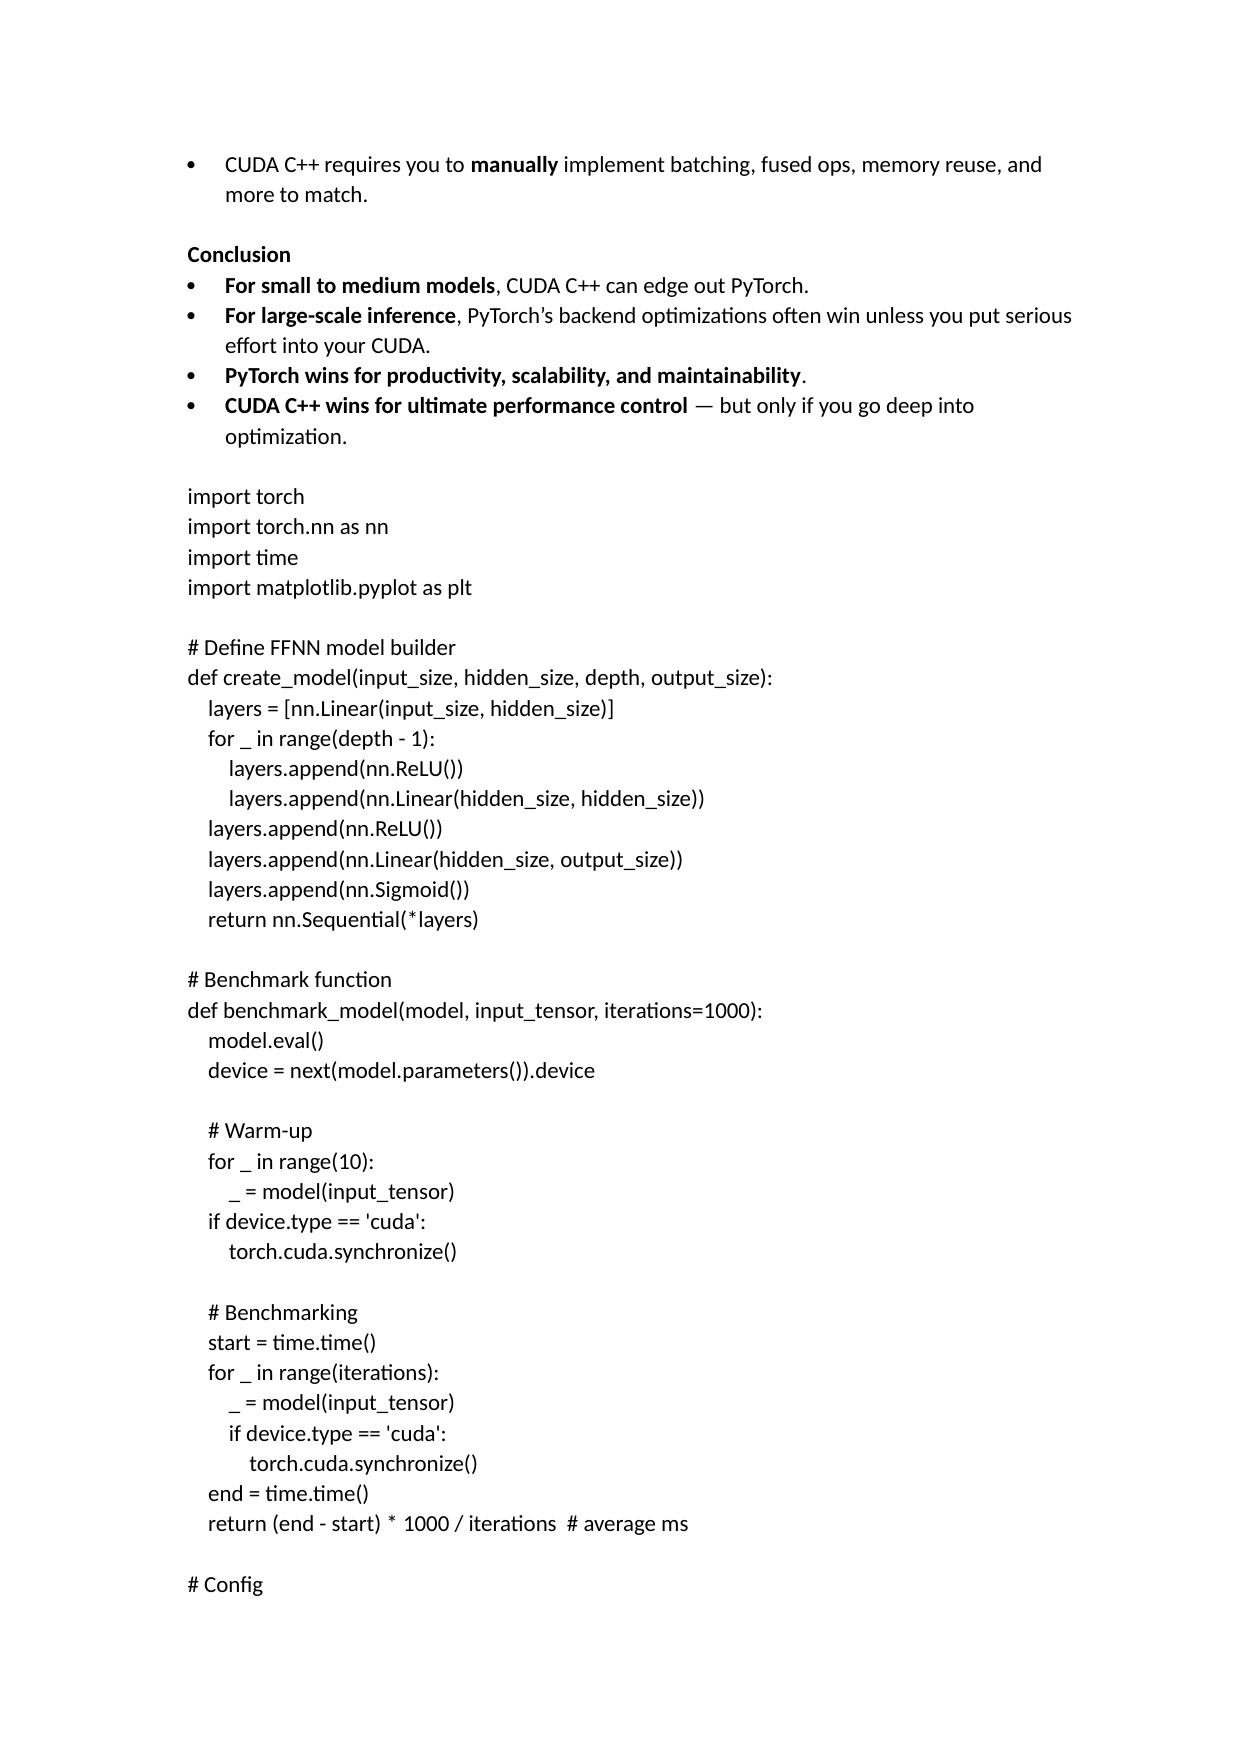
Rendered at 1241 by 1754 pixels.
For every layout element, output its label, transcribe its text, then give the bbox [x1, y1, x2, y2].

text for _ in range(depth - 1): [187, 724, 1090, 752]
text def create_model(input_size, hidden_size, depth, output_size): [187, 663, 1090, 692]
text _ = model(input_tensor) [187, 1177, 1090, 1205]
text start = time.time() [187, 1328, 1090, 1356]
list CUDA C++ requires you to manually implement batching, fused ops, memory reuse, and more to match. [187, 150, 1090, 208]
text torch.cuda.synchronize() [187, 1449, 1090, 1477]
list For small to medium models, CUDA C++ can edge out PyTorch. [187, 271, 1090, 299]
text _ = model(input_tensor) [187, 1388, 1090, 1417]
text import torch [187, 482, 1090, 510]
text layers.append(nn.Sigmoid()) [187, 875, 1090, 903]
text layers.append(nn.Linear(hidden_size, hidden_size)) [187, 784, 1090, 812]
text import time [187, 543, 1090, 571]
text Conclusion [187, 241, 1090, 269]
list PyTorch wins for productivity, scalability, and maintainability. [187, 361, 1090, 389]
text device = next(model.parameters()).device [187, 1056, 1090, 1084]
text if device.type == 'cuda': [187, 1419, 1090, 1447]
text layers = [nn.Linear(input_size, hidden_size)] [187, 694, 1090, 722]
text if device.type == 'cuda': [187, 1207, 1090, 1235]
text layers.append(nn.Linear(hidden_size, output_size)) [187, 845, 1090, 873]
text return (end - start) * 1000 / iterations # average ms [187, 1509, 1090, 1537]
text import matplotlib.pyplot as plt [187, 573, 1090, 601]
text import torch.nn as nn [187, 512, 1090, 541]
list CUDA C++ wins for ultimate performance control — but only if you go deep into optimization. [187, 392, 1090, 450]
text model.eval() [187, 1026, 1090, 1054]
text # Benchmarking [187, 1298, 1090, 1326]
text def benchmark_model(model, input_tensor, iterations=1000): [187, 996, 1090, 1024]
text for _ in range(10): [187, 1147, 1090, 1175]
text end = time.time() [187, 1479, 1090, 1507]
text for _ in range(iterations): [187, 1358, 1090, 1386]
text layers.append(nn.ReLU()) [187, 754, 1090, 782]
text # Benchmark function [187, 966, 1090, 994]
text layers.append(nn.ReLU()) [187, 814, 1090, 843]
text torch.cuda.synchronize() [187, 1237, 1090, 1266]
text # Config [187, 1570, 1090, 1598]
text # Define FFNN model builder [187, 633, 1090, 661]
text # Warm-up [187, 1117, 1090, 1145]
text return nn.Sequential(*layers) [187, 905, 1090, 933]
list For large-scale inference, PyTorch’s backend optimizations often win unless you put serious effort into your CUDA. [187, 301, 1090, 359]
